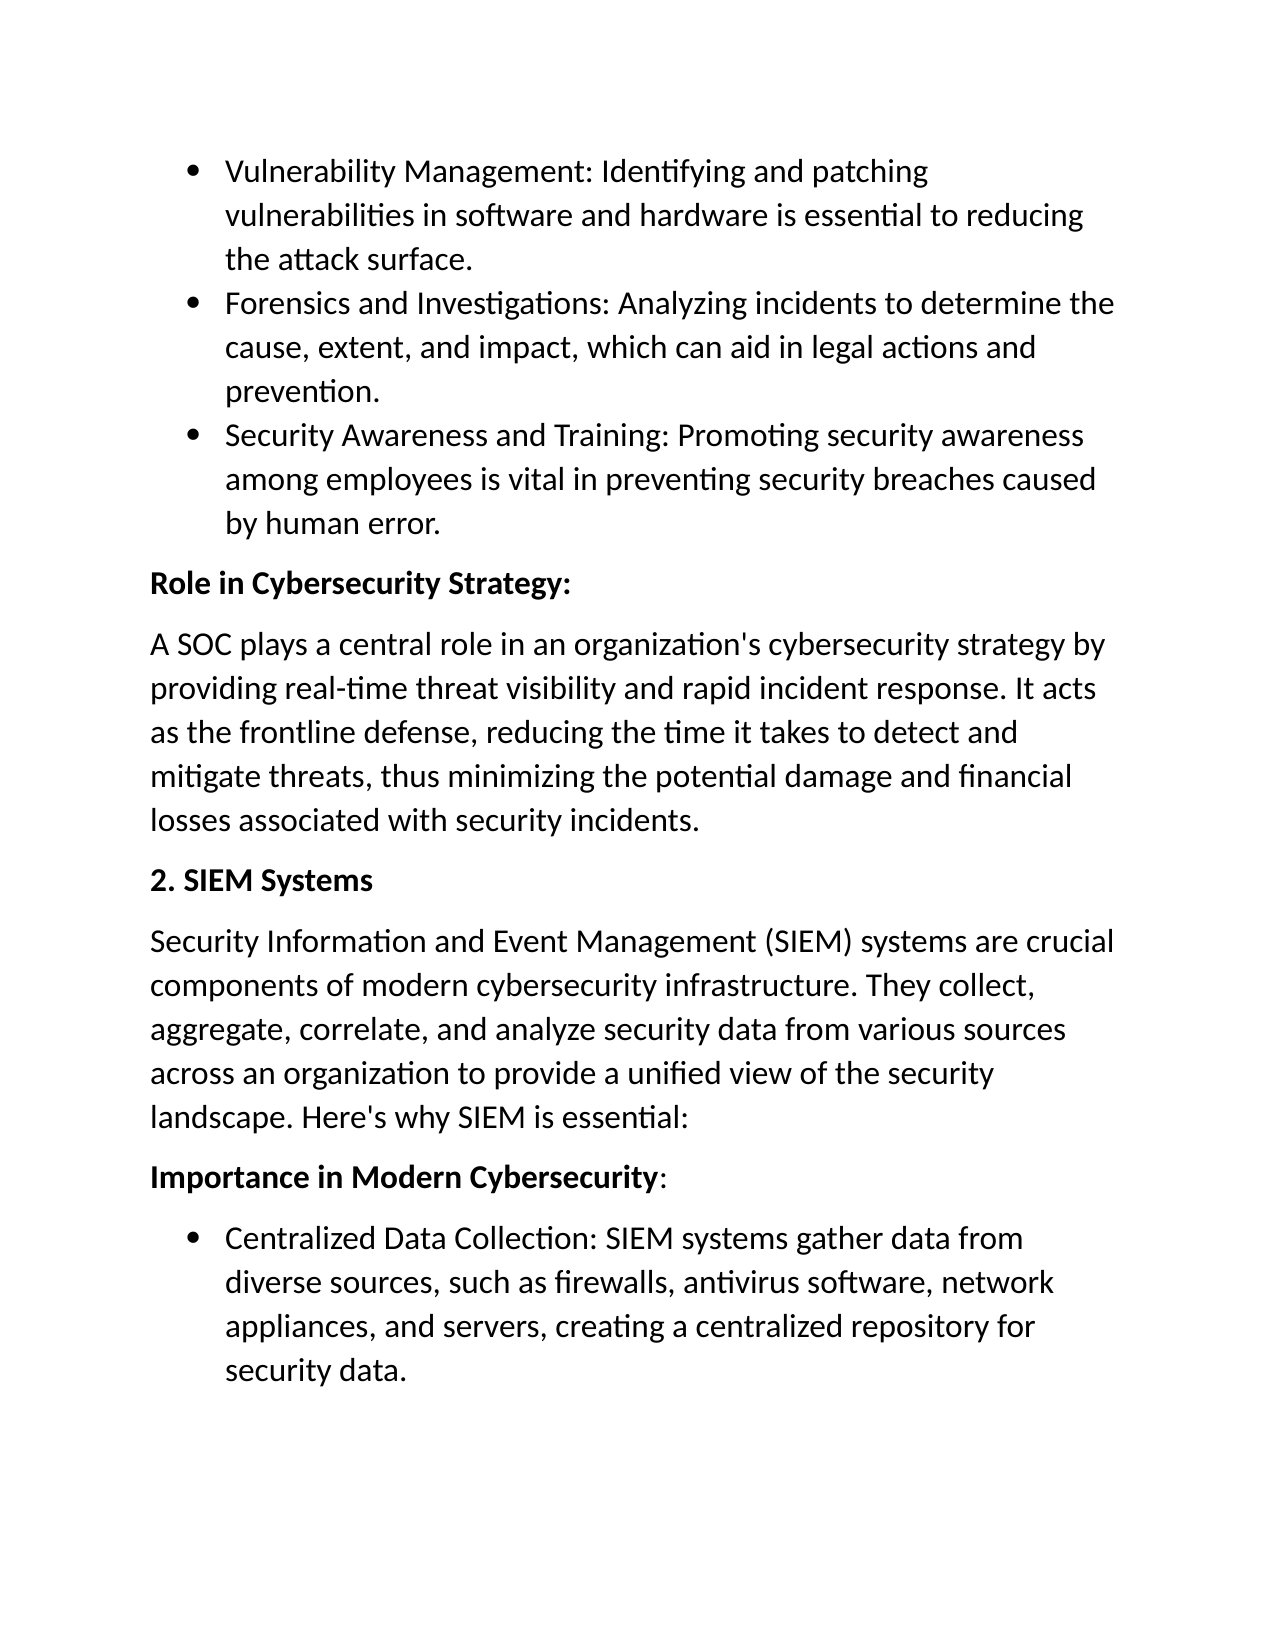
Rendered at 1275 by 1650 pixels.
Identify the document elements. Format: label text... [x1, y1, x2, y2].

text Importance in Modern Cybersecurity: [150, 1156, 1125, 1197]
text Security Information and Event Management (SIEM) systems are crucial components of modern cybersecurity infrastructure. They collect, aggregate, correlate, and analyze security data from various sources across an organization to provide a unified view of the security landscape. Here's why SIEM is essential: [150, 920, 1125, 1137]
list Security Awareness and Training: Promoting security awareness among employees is vital in preventing security breaches caused by human error. [187, 414, 1125, 542]
list Centralized Data Collection: SIEM systems gather data from diverse sources, such as firewalls, antivirus software, network appliances, and servers, creating a centralized repository for security data. [187, 1217, 1125, 1390]
list Forensics and Investigations: Analyzing incidents to determine the cause, extent, and impact, which can aid in legal actions and prevention. [187, 282, 1125, 411]
text 2. SIEM Systems [150, 859, 1125, 900]
text A SOC plays a central role in an organization's cybersecurity strategy by providing real-time threat visibility and rapid incident response. It acts as the frontline defense, reducing the time it takes to detect and mitigate threats, thus minimizing the potential damage and financial losses associated with security incidents. [150, 623, 1125, 839]
list Vulnerability Management: Identifying and patching vulnerabilities in software and hardware is essential to reducing the attack surface. [187, 150, 1125, 279]
text Role in Cybersecurity Strategy: [150, 562, 1125, 603]
